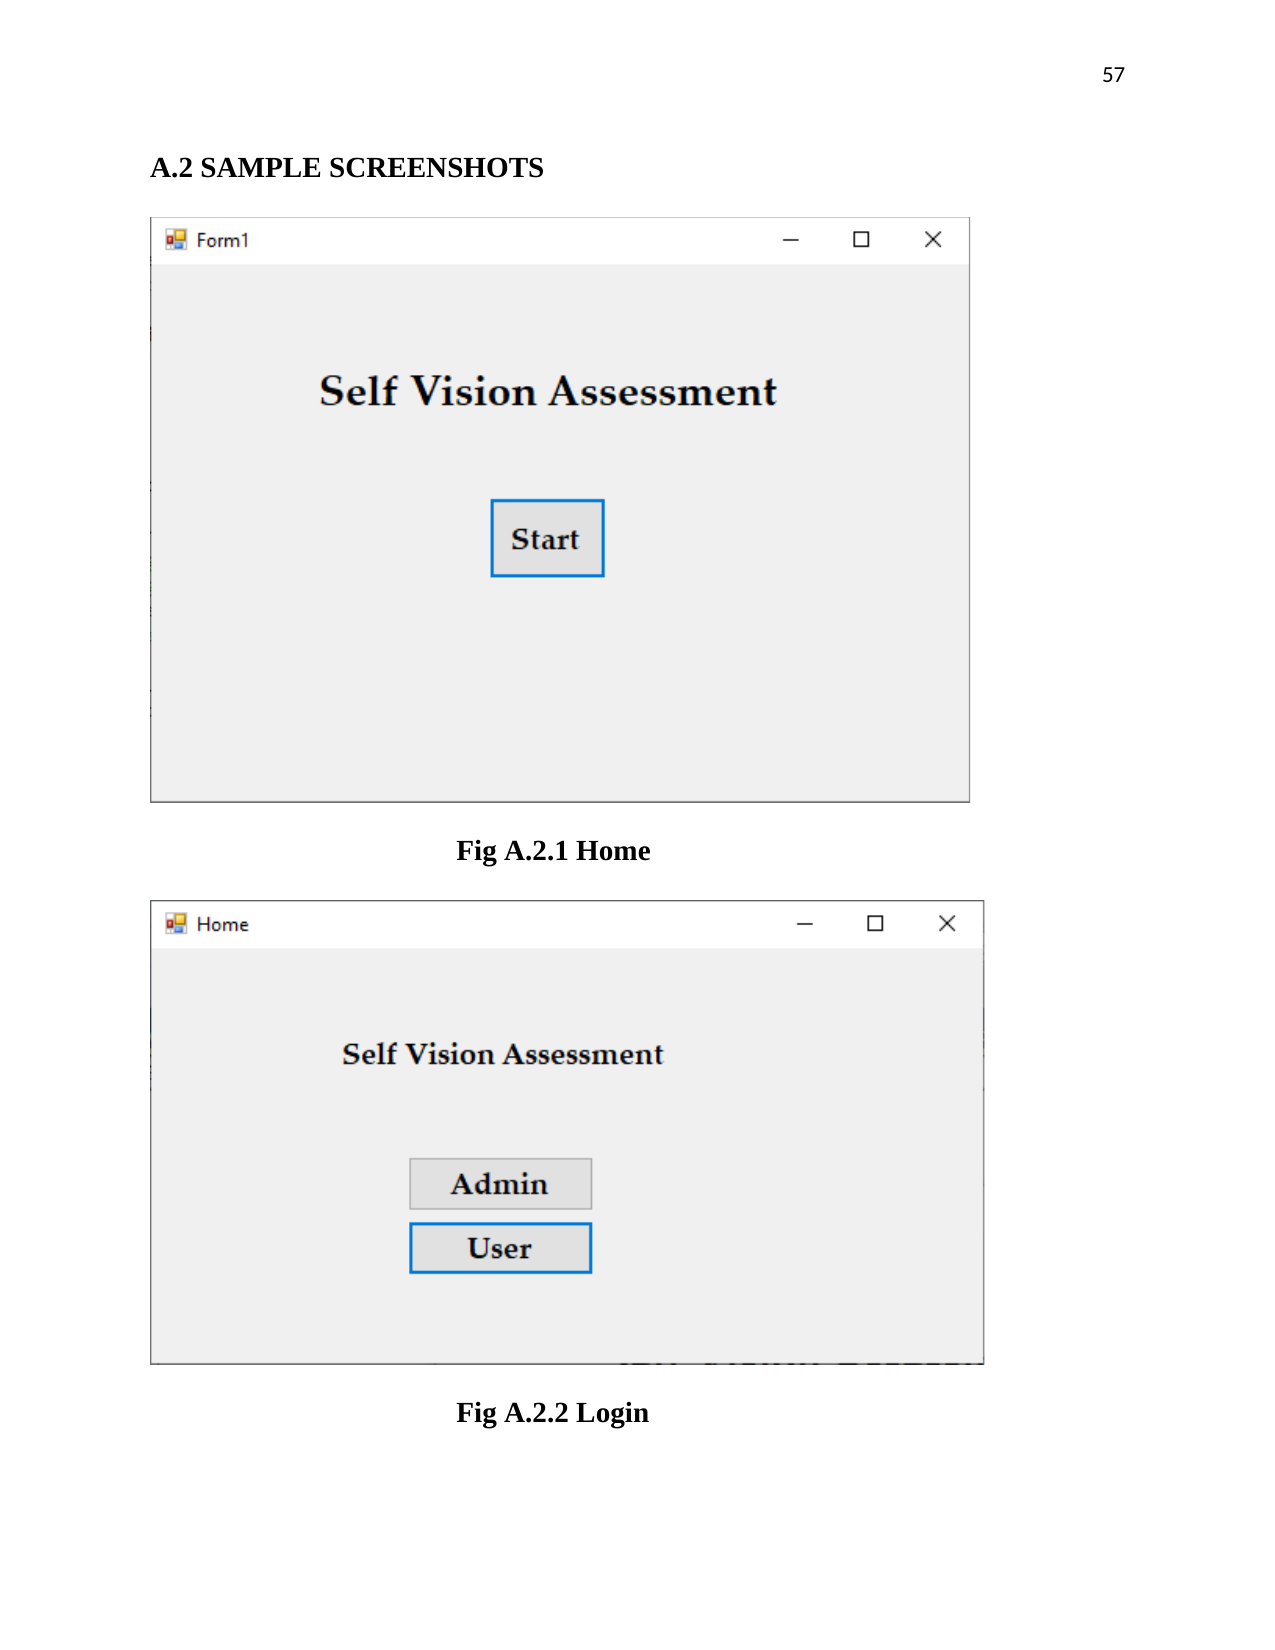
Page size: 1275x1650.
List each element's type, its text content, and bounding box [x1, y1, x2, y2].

picture [150, 900, 985, 1365]
text Fig A.2.2 Login [150, 1395, 1125, 1429]
text Fig A.2.1 Home [150, 833, 1125, 867]
text A.2 SAMPLE SCREENSHOTS [150, 150, 1125, 183]
picture [150, 217, 971, 803]
